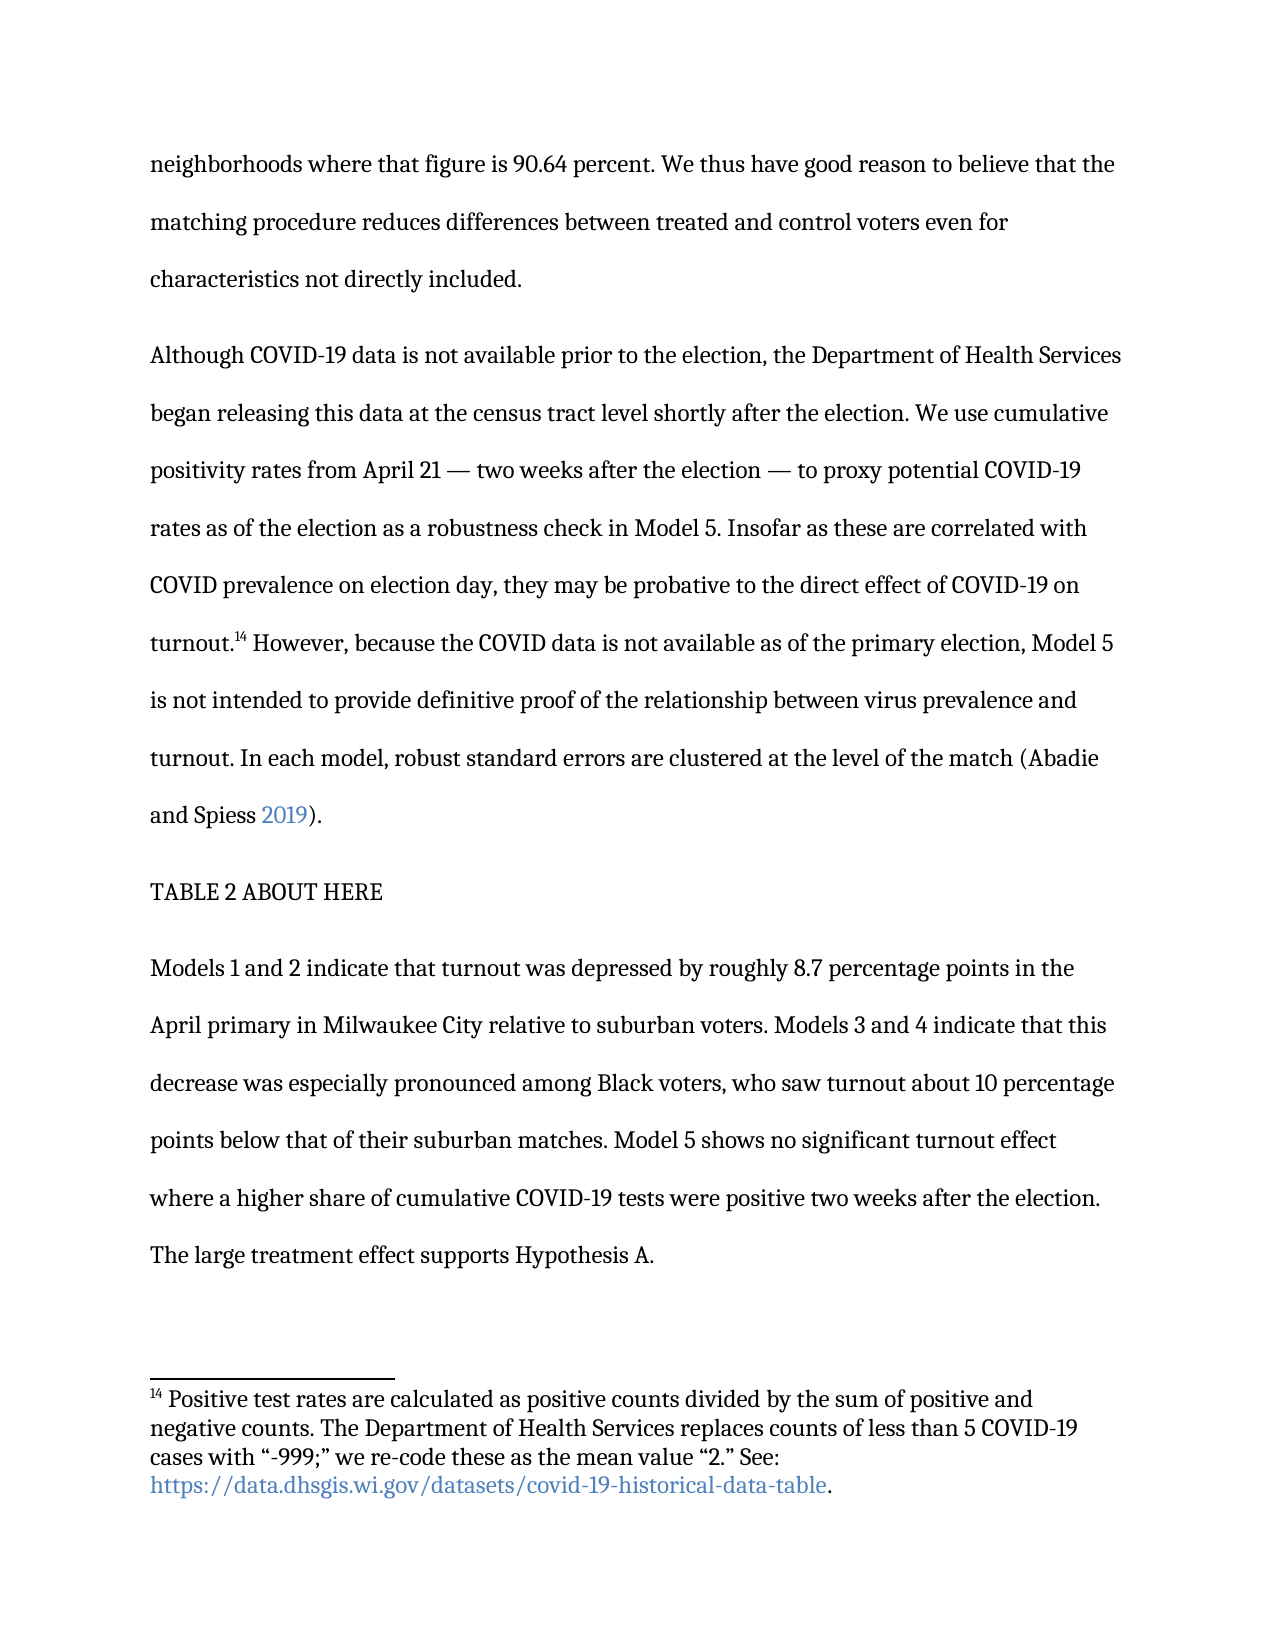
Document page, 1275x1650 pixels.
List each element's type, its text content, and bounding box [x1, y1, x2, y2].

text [150, 150, 1125, 294]
text TABLE 2 ABOUT HERE [150, 877, 1125, 906]
text Although COVID-19 data is not available prior to the election, the Department of Health Services began releasing this data at the census tract level shortly after the election. We use cumulative positivity rates from April 21 — two weeks after the election — to proxy potential COVID-19 rates as of the election as a robustness check in Model 5. Insofar as these are correlated with COVID prevalence on election day, they may be probative to the direct effect of COVID-19 on turnout. However, because the COVID data is not available as of the primary election, Model 5 is not intended to provide definitive proof of the relationship between virus prevalence and turnout. In each model, robust standard errors are clustered at the level of the match (Abadie and Spiess 2019). [150, 341, 1125, 830]
text Models 1 and 2 indicate that turnout was depressed by roughly 8.7 percentage points in the April primary in Milwaukee City relative to suburban voters. Models 3 and 4 indicate that this decrease was especially pronounced among Black voters, who saw turnout about 10 percentage points below that of their suburban matches. Model 5 shows no significant turnout effect where a higher share of cumulative COVID-19 tests were positive two weeks after the election. The large treatment effect supports Hypothesis A. [150, 954, 1125, 1270]
